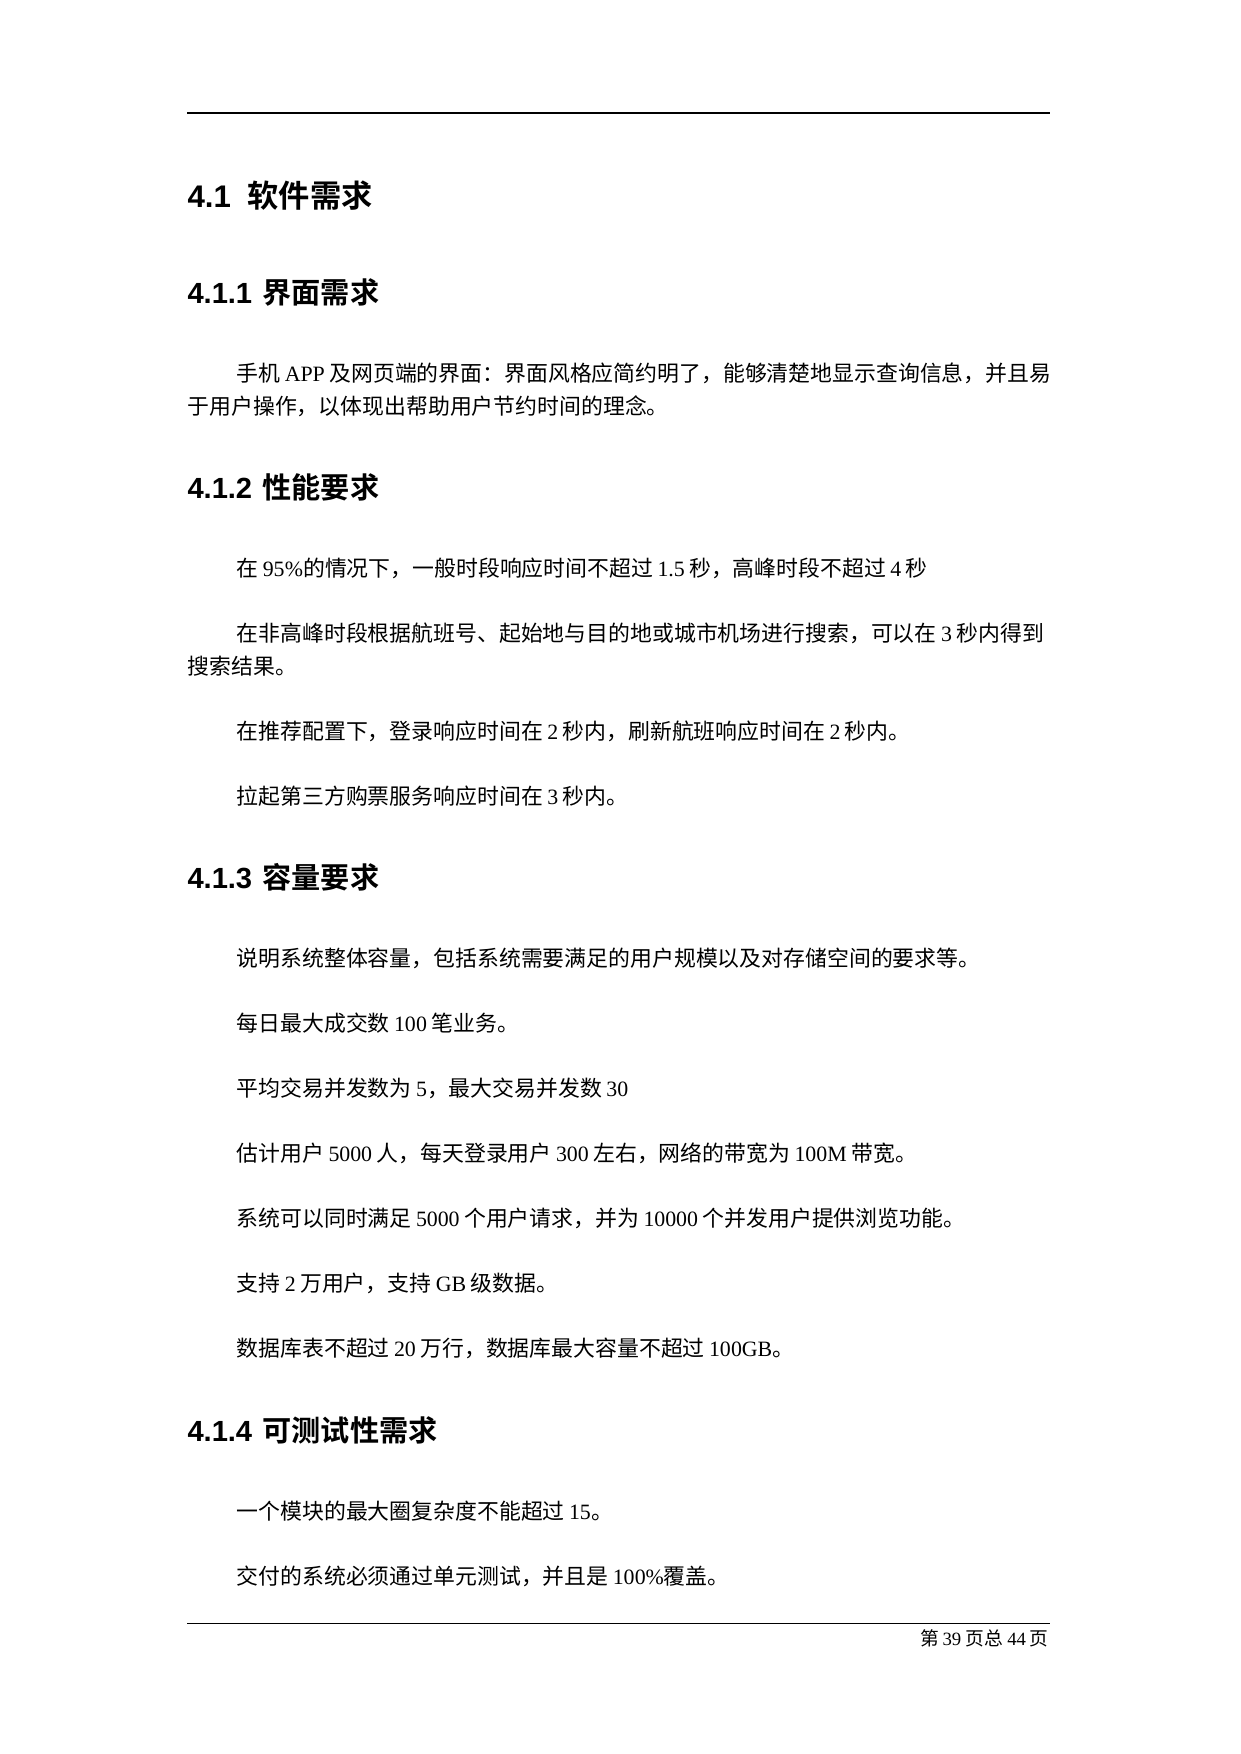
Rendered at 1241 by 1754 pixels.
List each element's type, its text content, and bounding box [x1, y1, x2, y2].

text 在推荐配置下，登录响应时间在2秒内，刷新航班响应时间在2秒内。 [187, 713, 1053, 746]
text 交付的系统必须通过单元测试，并且是100%覆盖。 [187, 1558, 1053, 1591]
subtitle 容量要求 [187, 843, 1053, 908]
text 平均交易并发数为5，最大交易并发数30 [187, 1071, 1053, 1103]
text 一个模块的最大圈复杂度不能超过15。 [187, 1493, 1053, 1526]
text 说明系统整体容量，包括系统需要满足的用户规模以及对存储空间的要求等。 [187, 941, 1053, 973]
text 手机APP及网页端的界面：界面风格应简约明了，能够清楚地显示查询信息，并且易于用户操作，以体现出帮助用户节约时间的理念。 [187, 356, 1053, 421]
subtitle 界面需求 [187, 258, 1053, 323]
text 支持2万用户，支持GB级数据。 [187, 1266, 1053, 1298]
text 数据库表不超过20万行，数据库最大容量不超过100GB。 [187, 1331, 1053, 1363]
text 在95%的情况下，一般时段响应时间不超过1.5秒，高峰时段不超过4秒 [187, 551, 1053, 583]
subtitle 性能要求 [187, 453, 1053, 518]
text 在非高峰时段根据航班号、起始地与目的地或城市机场进行搜索，可以在3秒内得到搜索结果。 [187, 616, 1053, 681]
text 拉起第三方购票服务响应时间在3秒内。 [187, 778, 1053, 811]
text 系统可以同时满足5000个用户请求，并为10000个并发用户提供浏览功能。 [187, 1201, 1053, 1233]
subtitle 可测试性需求 [187, 1396, 1053, 1461]
subtitle 软件需求 [187, 161, 1053, 226]
text 每日最大成交数100笔业务。 [187, 1006, 1053, 1038]
text 估计用户5000人，每天登录用户300左右，网络的带宽为100M带宽。 [187, 1136, 1053, 1168]
